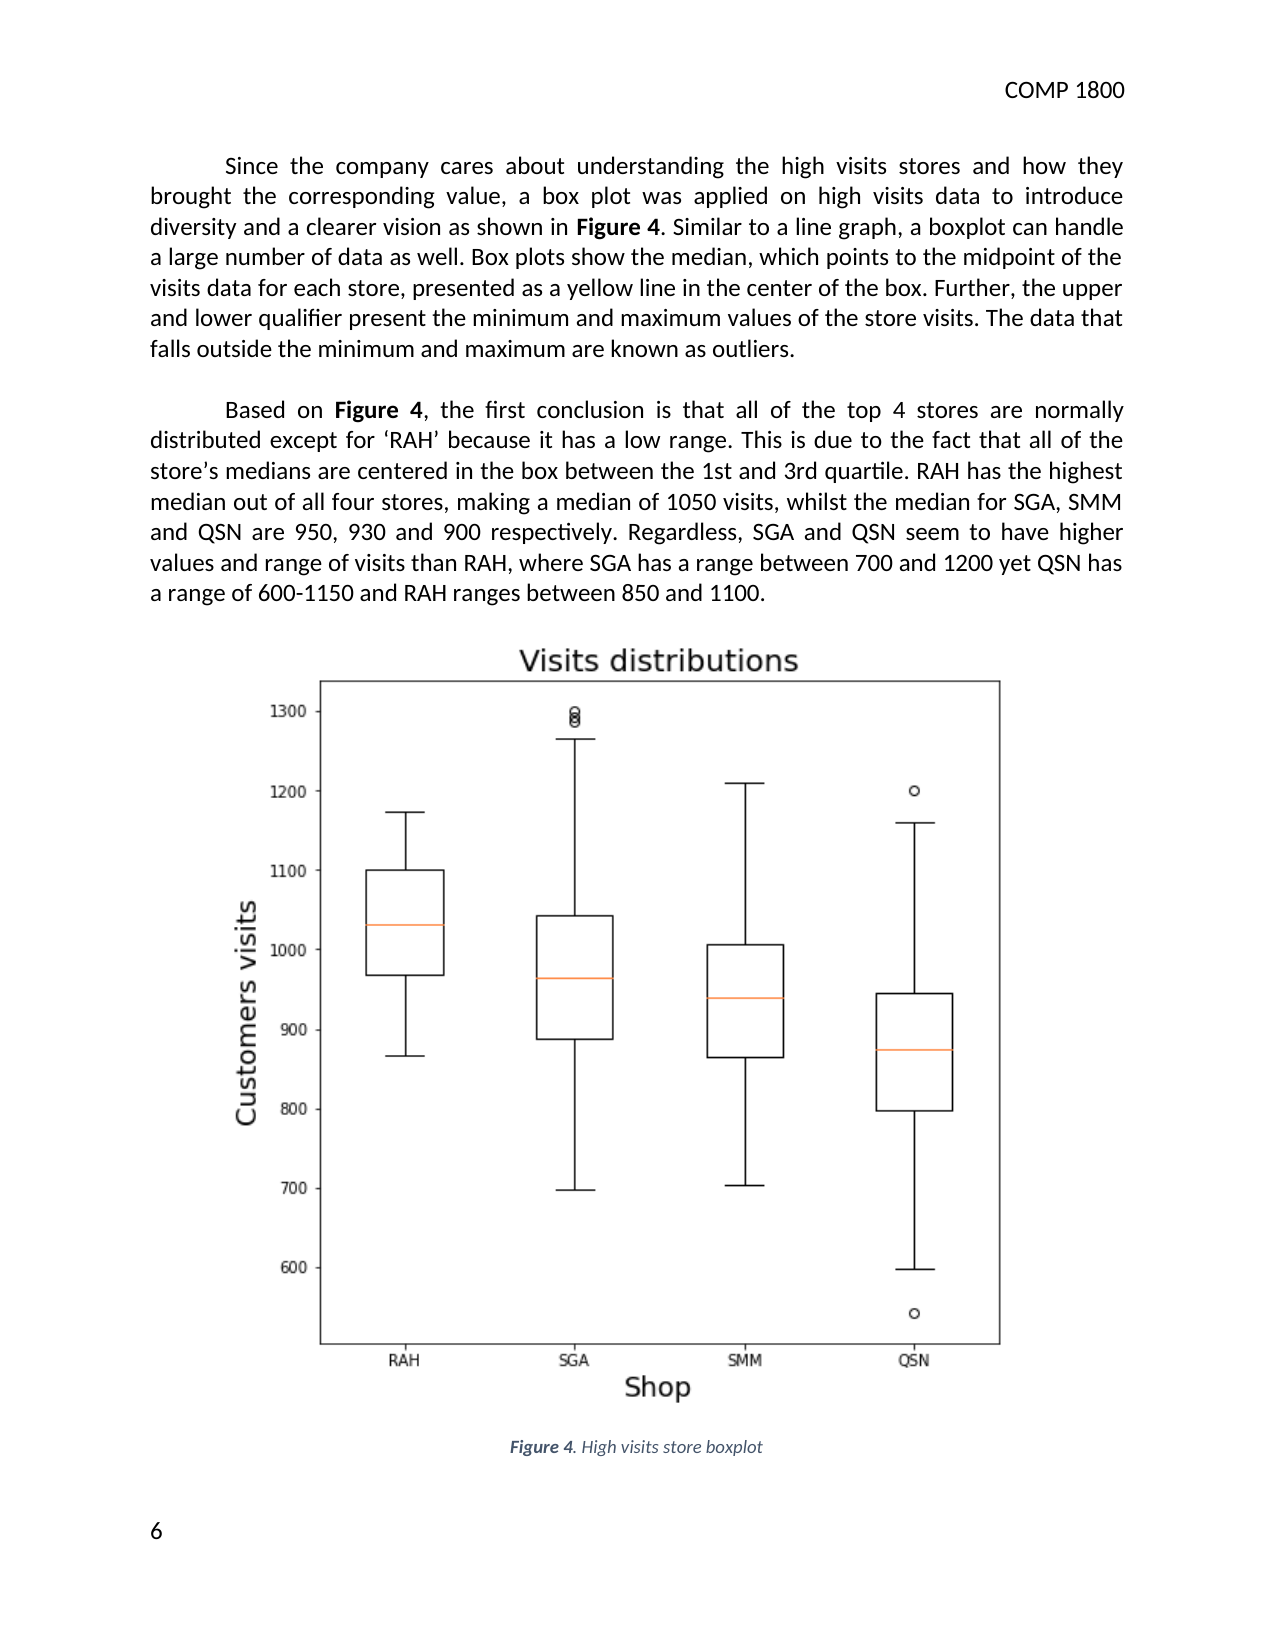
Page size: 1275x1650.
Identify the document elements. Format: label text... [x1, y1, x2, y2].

picture [224, 638, 1051, 1406]
text Based on Figure 4, the first conclusion is that all of the top 4 stores are normally distributed except for ‘RAH’ because it has a low range. This is due to the fact that all of the store’s medians are centered in the box between the 1st and 3rd quartile. RAH has the highest median out of all four stores, making a median of 1050 visits, whilst the median for SGA, SMM and QSN are 950, 930 and 900 respectively. Regardless, SGA and QSN seem to have higher values and range of visits than RAH, where SGA has a range between 700 and 1200 yet QSN has a range of 600-1150 and RAH ranges between 850 and 1100. [150, 394, 1125, 608]
text Figure 4. High visits store boxplot [150, 1436, 1125, 1459]
text Since the company cares about understanding the high visits stores and how they brought the corresponding value, a box plot was applied on high visits data to introduce diversity and a clearer vision as shown in Figure 4. Similar to a line graph, a boxplot can handle a large number of data as well. Box plots show the median, which points to the midpoint of the visits data for each store, presented as a yellow line in the center of the box. Further, the upper and lower qualifier present the minimum and maximum values of the store visits. The data that falls outside the minimum and maximum are known as outliers. [150, 150, 1125, 364]
